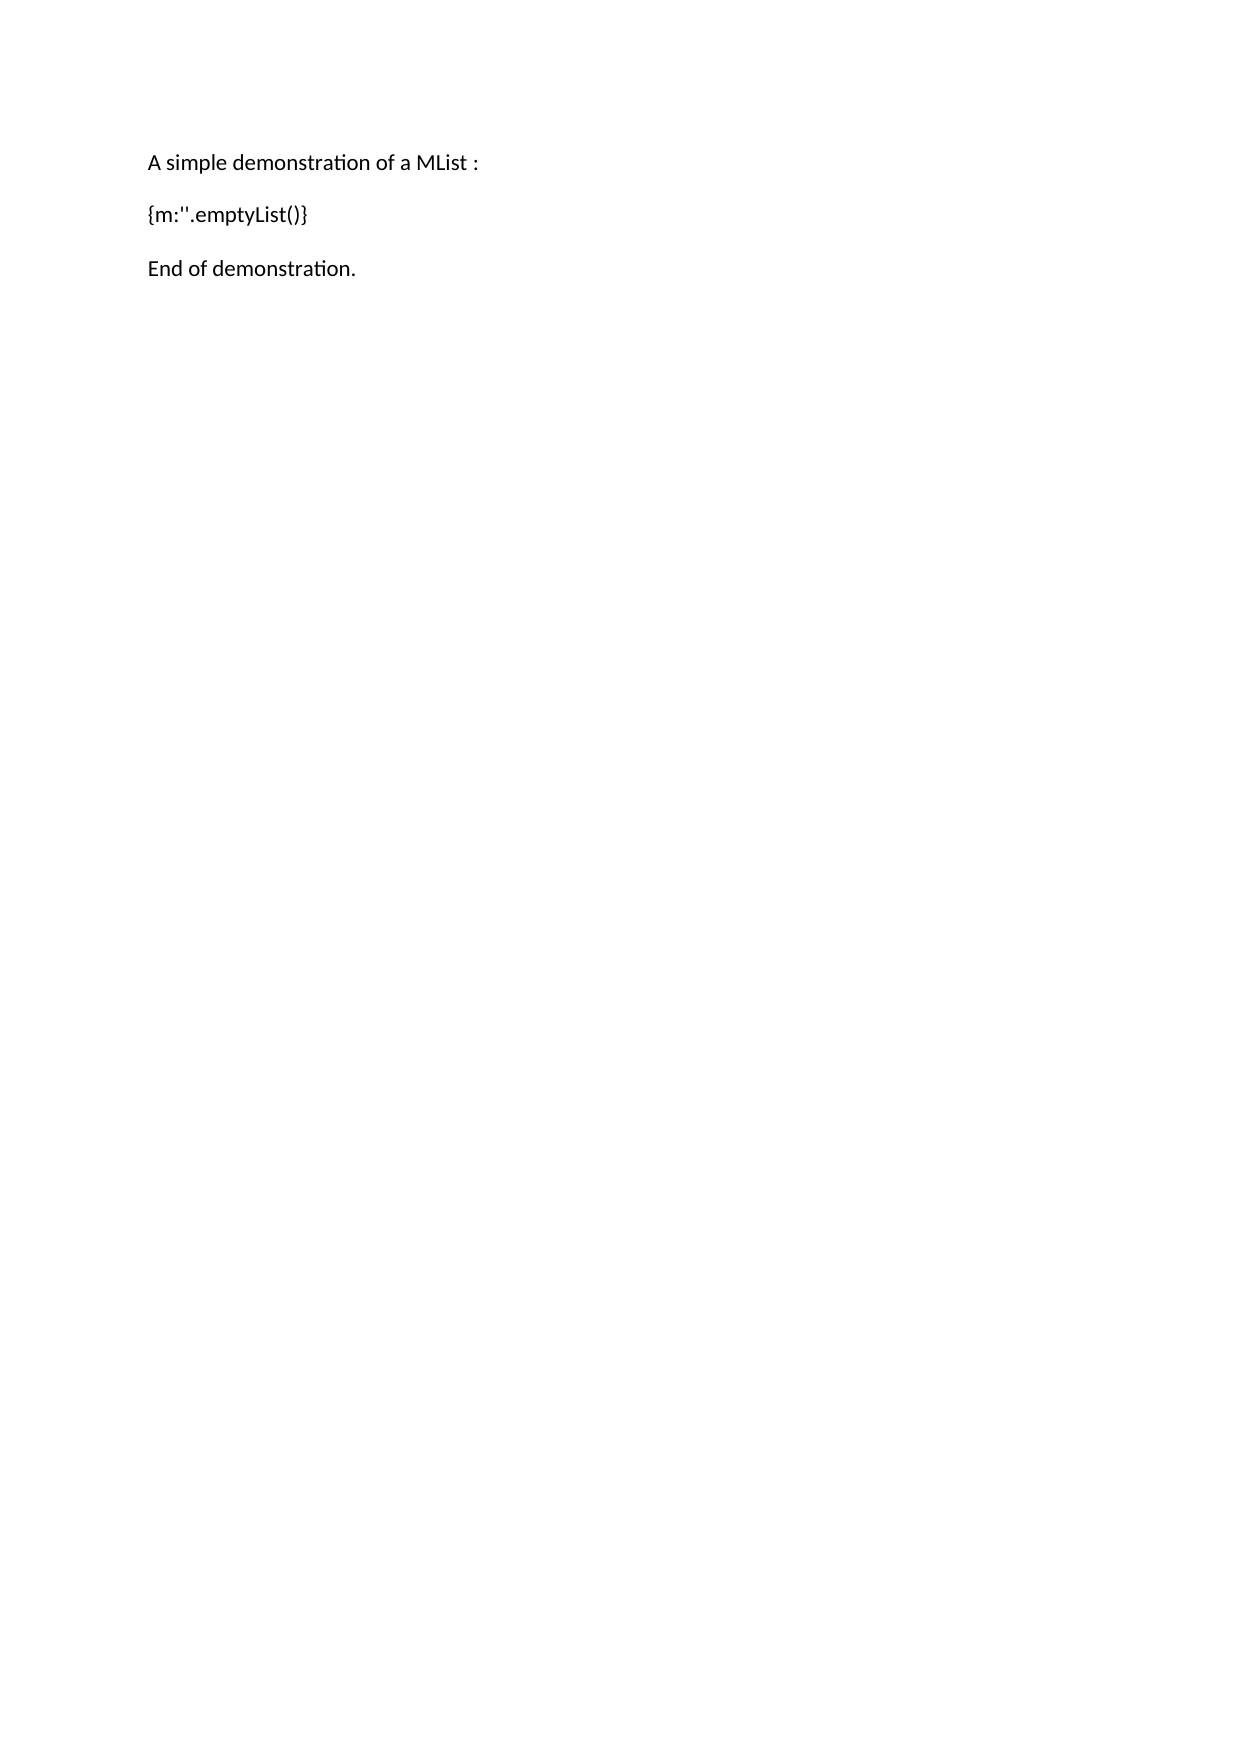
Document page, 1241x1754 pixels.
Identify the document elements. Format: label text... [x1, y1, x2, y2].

text {m:''.emptyList()} [148, 201, 1093, 229]
text A simple demonstration of a MList : [148, 148, 1093, 176]
text End of demonstration. [148, 254, 1093, 282]
